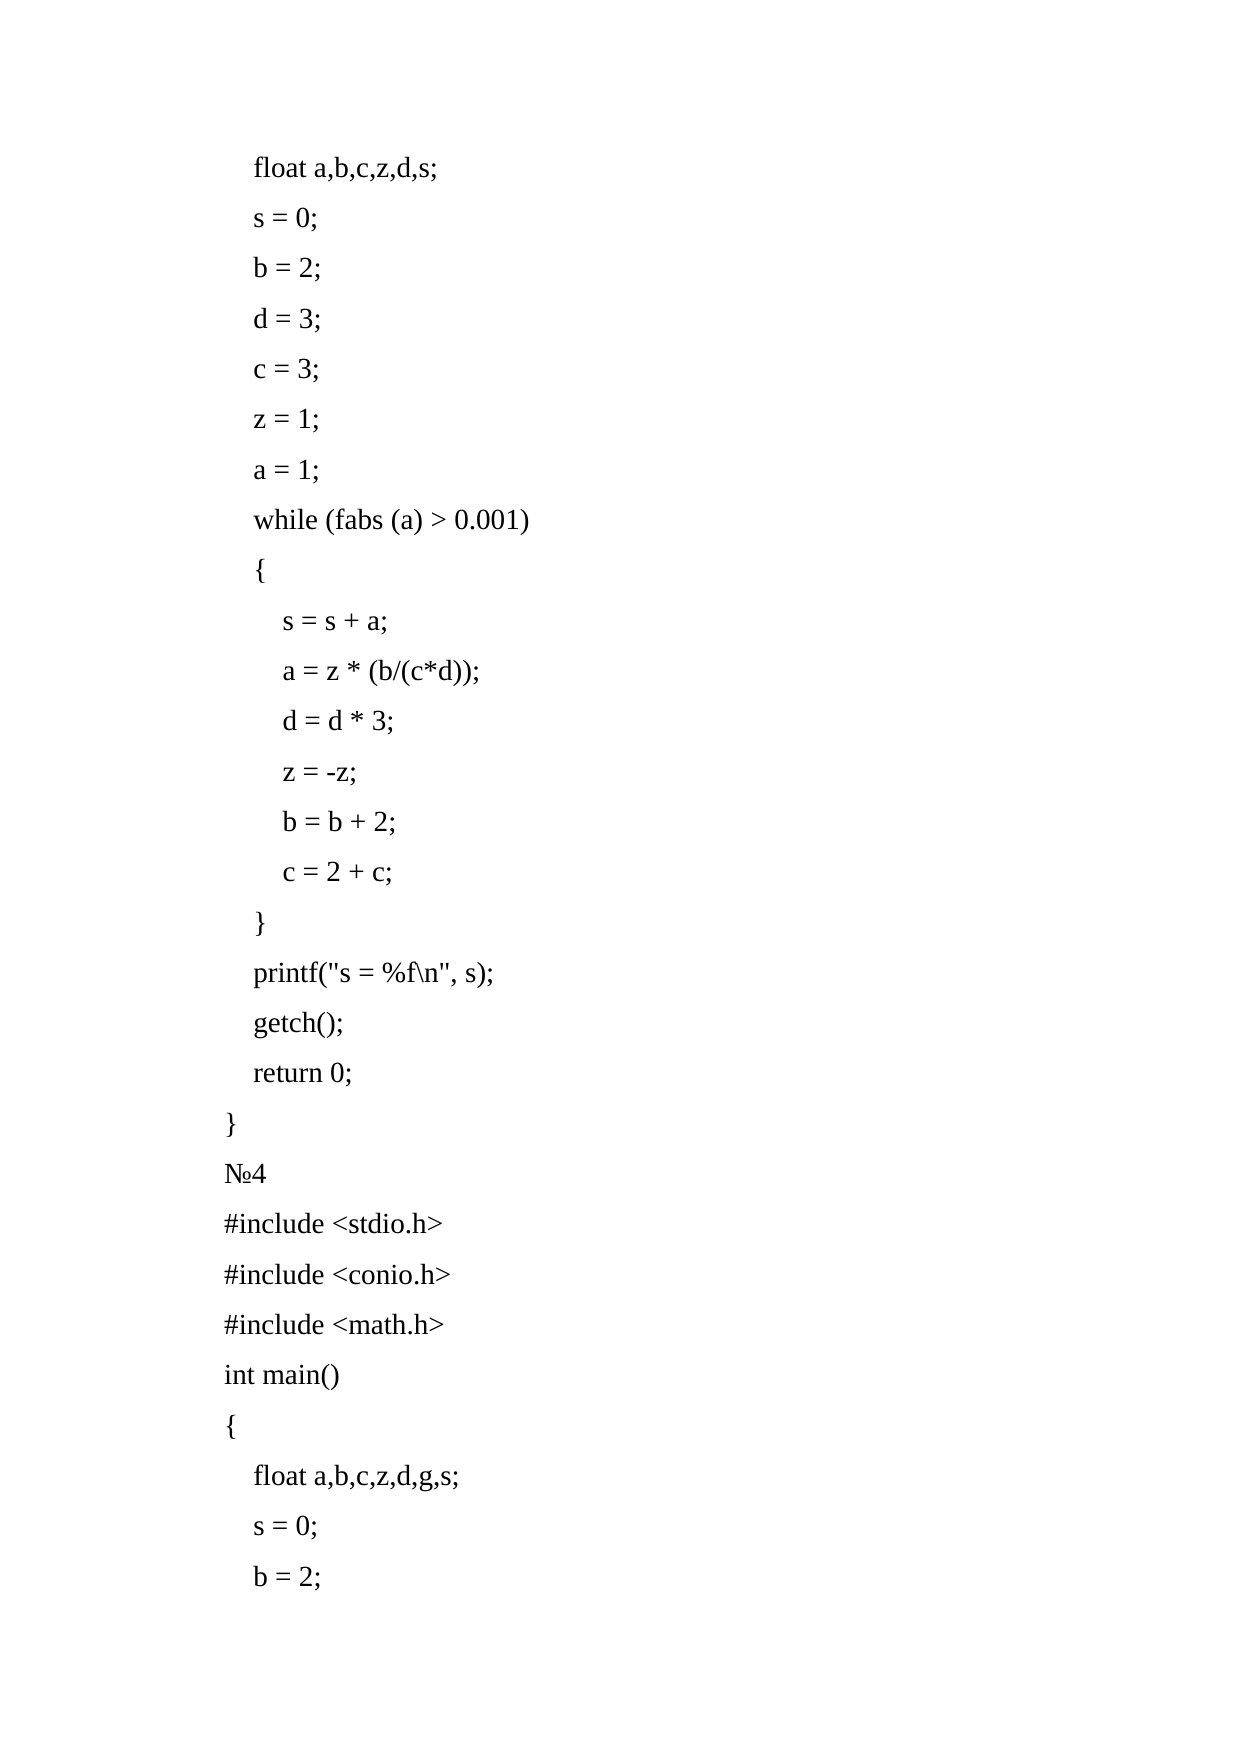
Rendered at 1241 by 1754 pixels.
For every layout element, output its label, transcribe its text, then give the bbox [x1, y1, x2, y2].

text s = s + a; [150, 603, 1090, 636]
text c = 2 + c; [150, 854, 1090, 888]
text float a,b,c,z,d,s; [150, 150, 1090, 183]
text float a,b,c,z,d,g,s; [150, 1458, 1090, 1492]
text } [150, 905, 1090, 938]
text { [150, 1408, 1090, 1441]
text a = z * (b/(c*d)); [150, 653, 1090, 687]
text z = 1; [150, 402, 1090, 435]
text while (fabs (a) > 0.001) [150, 502, 1090, 536]
text b = 2; [150, 1559, 1090, 1592]
text printf("s = %f\n", s); [150, 955, 1090, 988]
text z = -z; [150, 754, 1090, 787]
text #include <conio.h> [150, 1257, 1090, 1290]
text d = d * 3; [150, 703, 1090, 737]
text { [150, 552, 1090, 586]
text b = 2; [150, 251, 1090, 284]
text getch(); [150, 1005, 1090, 1039]
text int main() [150, 1357, 1090, 1391]
text d = 3; [150, 301, 1090, 334]
text s = 0; [150, 1508, 1090, 1542]
text } [150, 1106, 1090, 1139]
text a = 1; [150, 452, 1090, 485]
text s = 0; [150, 200, 1090, 234]
text return 0; [150, 1056, 1090, 1089]
text b = b + 2; [150, 804, 1090, 838]
text #include <stdio.h> [150, 1207, 1090, 1240]
text #include <math.h> [150, 1307, 1090, 1341]
text №4 [150, 1156, 1090, 1190]
text c = 3; [150, 351, 1090, 385]
